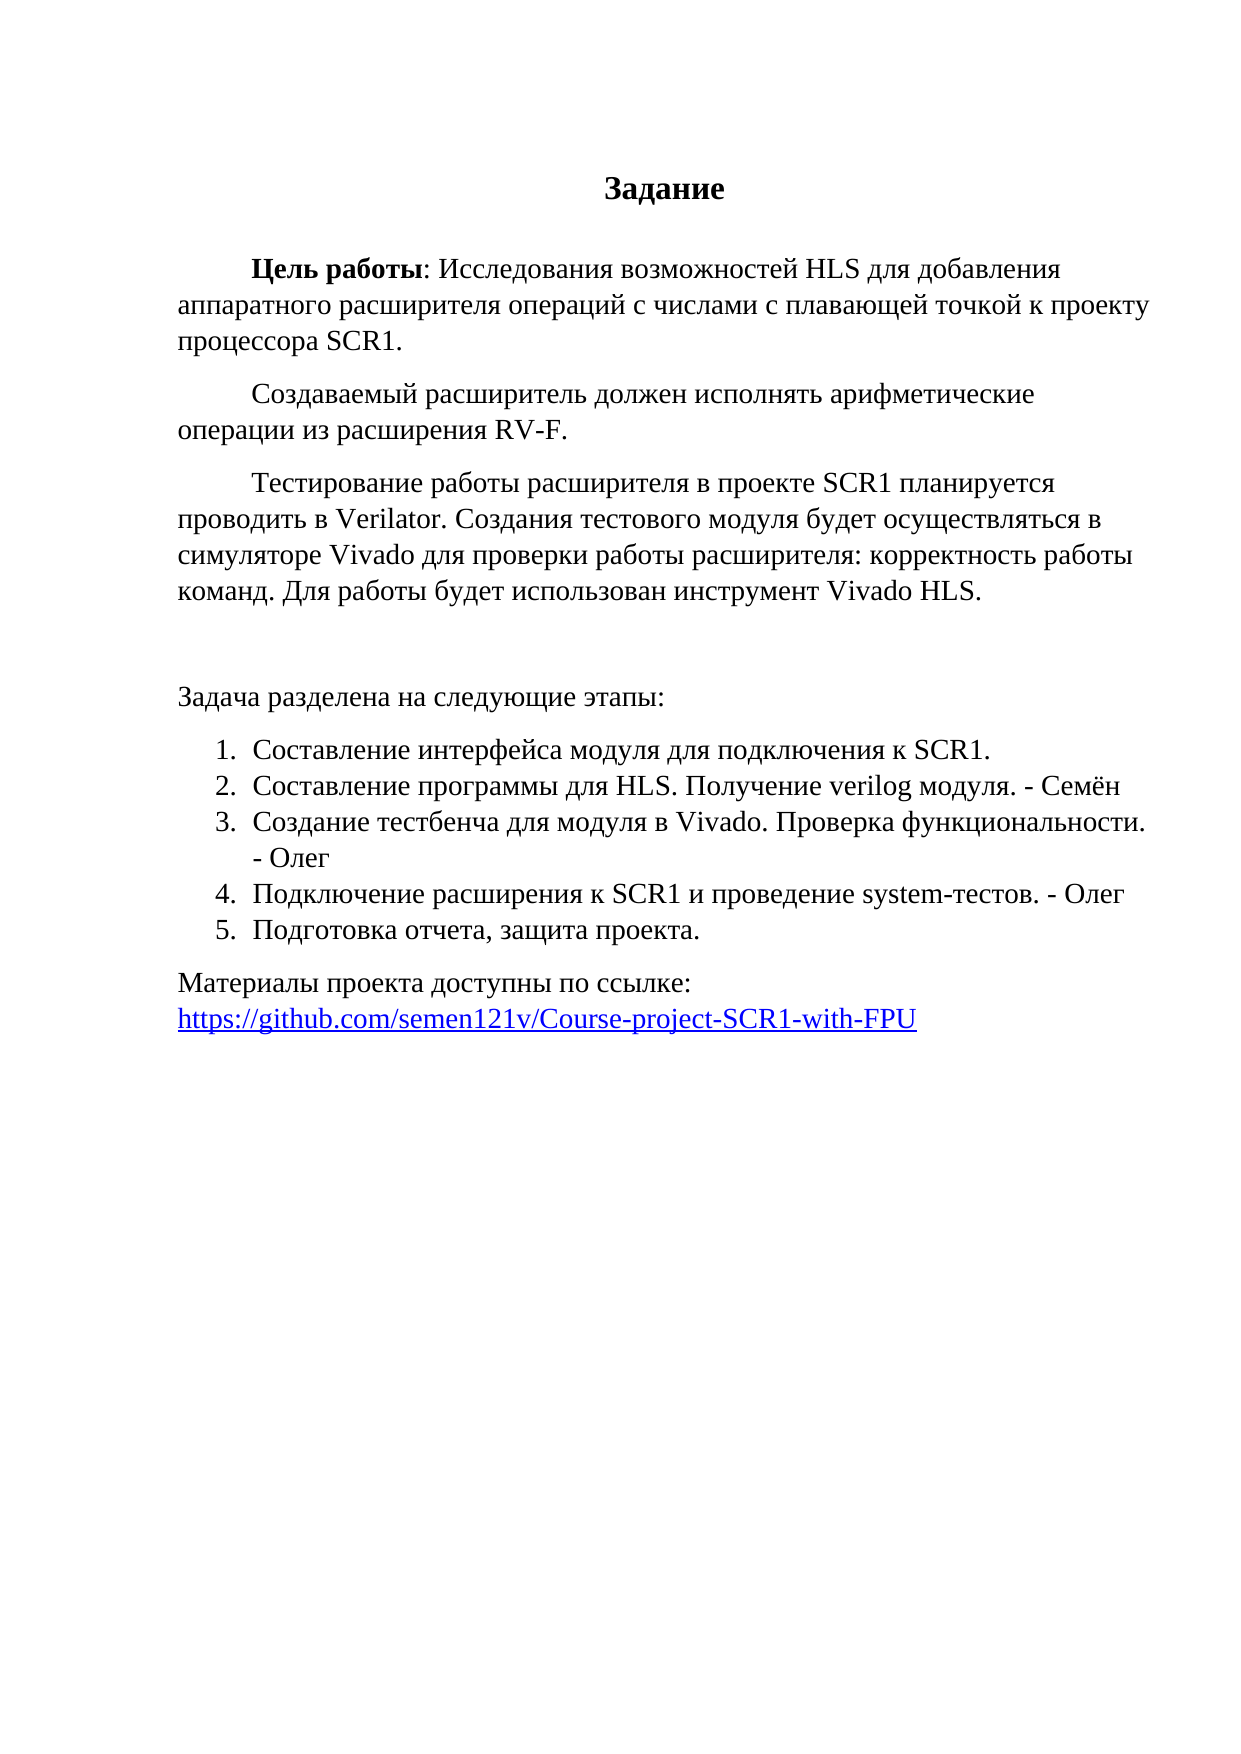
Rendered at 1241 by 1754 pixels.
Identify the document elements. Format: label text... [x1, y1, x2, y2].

list Подключение расширения к SCR1 и проведение system-тестов. - Олег [215, 876, 1152, 910]
text Тестирование работы расширителя в проекте SCR1 планируется проводить в Verilator. Создания тестового модуля будет осуществляться в симуляторе Vivado для проверки работы расширителя: корректность работы команд. Для работы будет использован инструмент Vivado HLS. [177, 465, 1152, 607]
text Цель работы: Исследования возможностей HLS для добавления аппаратного расширителя операций с числами с плавающей точкой к проекту процессора SCR1. [177, 251, 1152, 357]
list Создание тестбенча для модуля в Vivado. Проверка функциональности. - Олег [215, 804, 1152, 874]
text Создаваемый расширитель должен исполнять арифметические операции из расширения RV-F. [177, 376, 1152, 446]
list Составление интерфейса модуля для подключения к SCR1. [215, 732, 1152, 765]
list Подготовка отчета, защита проекта. [215, 912, 1152, 946]
text Задача разделена на следующие этапы: [177, 679, 1152, 712]
subtitle Задание [177, 168, 1152, 248]
text Материалы проекта доступны по ссылке: https://github.com/semen121v/Course-project-SCR1-with-FPU [177, 965, 1152, 1035]
list Составление программы для HLS. Получение verilog модуля. - Семён [215, 768, 1152, 801]
